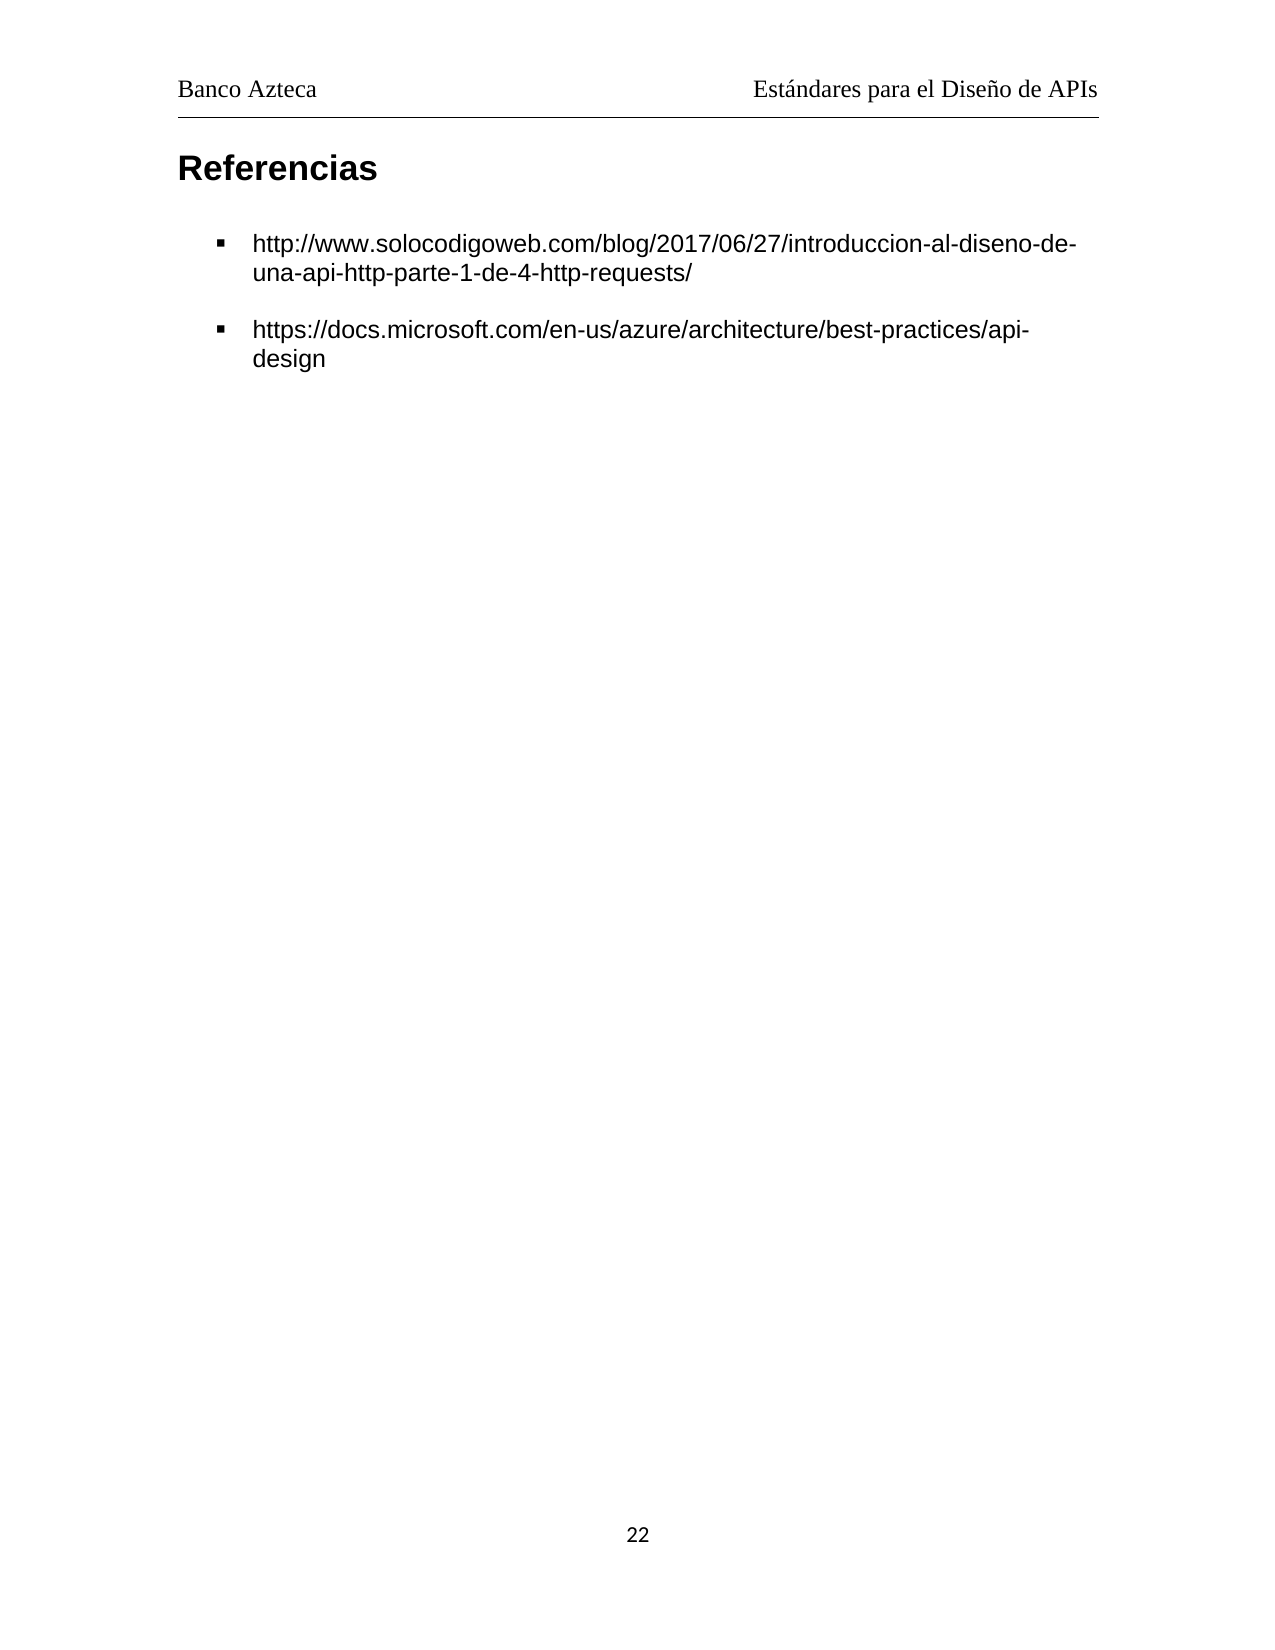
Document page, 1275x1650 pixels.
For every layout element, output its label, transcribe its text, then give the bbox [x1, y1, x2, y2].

list https://docs.microsoft.com/en-us/azure/architecture/best-practices/api-design [215, 315, 1098, 373]
text Referencias [177, 148, 1098, 188]
list http://www.solocodigoweb.com/blog/2017/06/27/introduccion-al-diseno-de-una-api-http-parte-1-de-4-http-requests/ [215, 229, 1098, 287]
